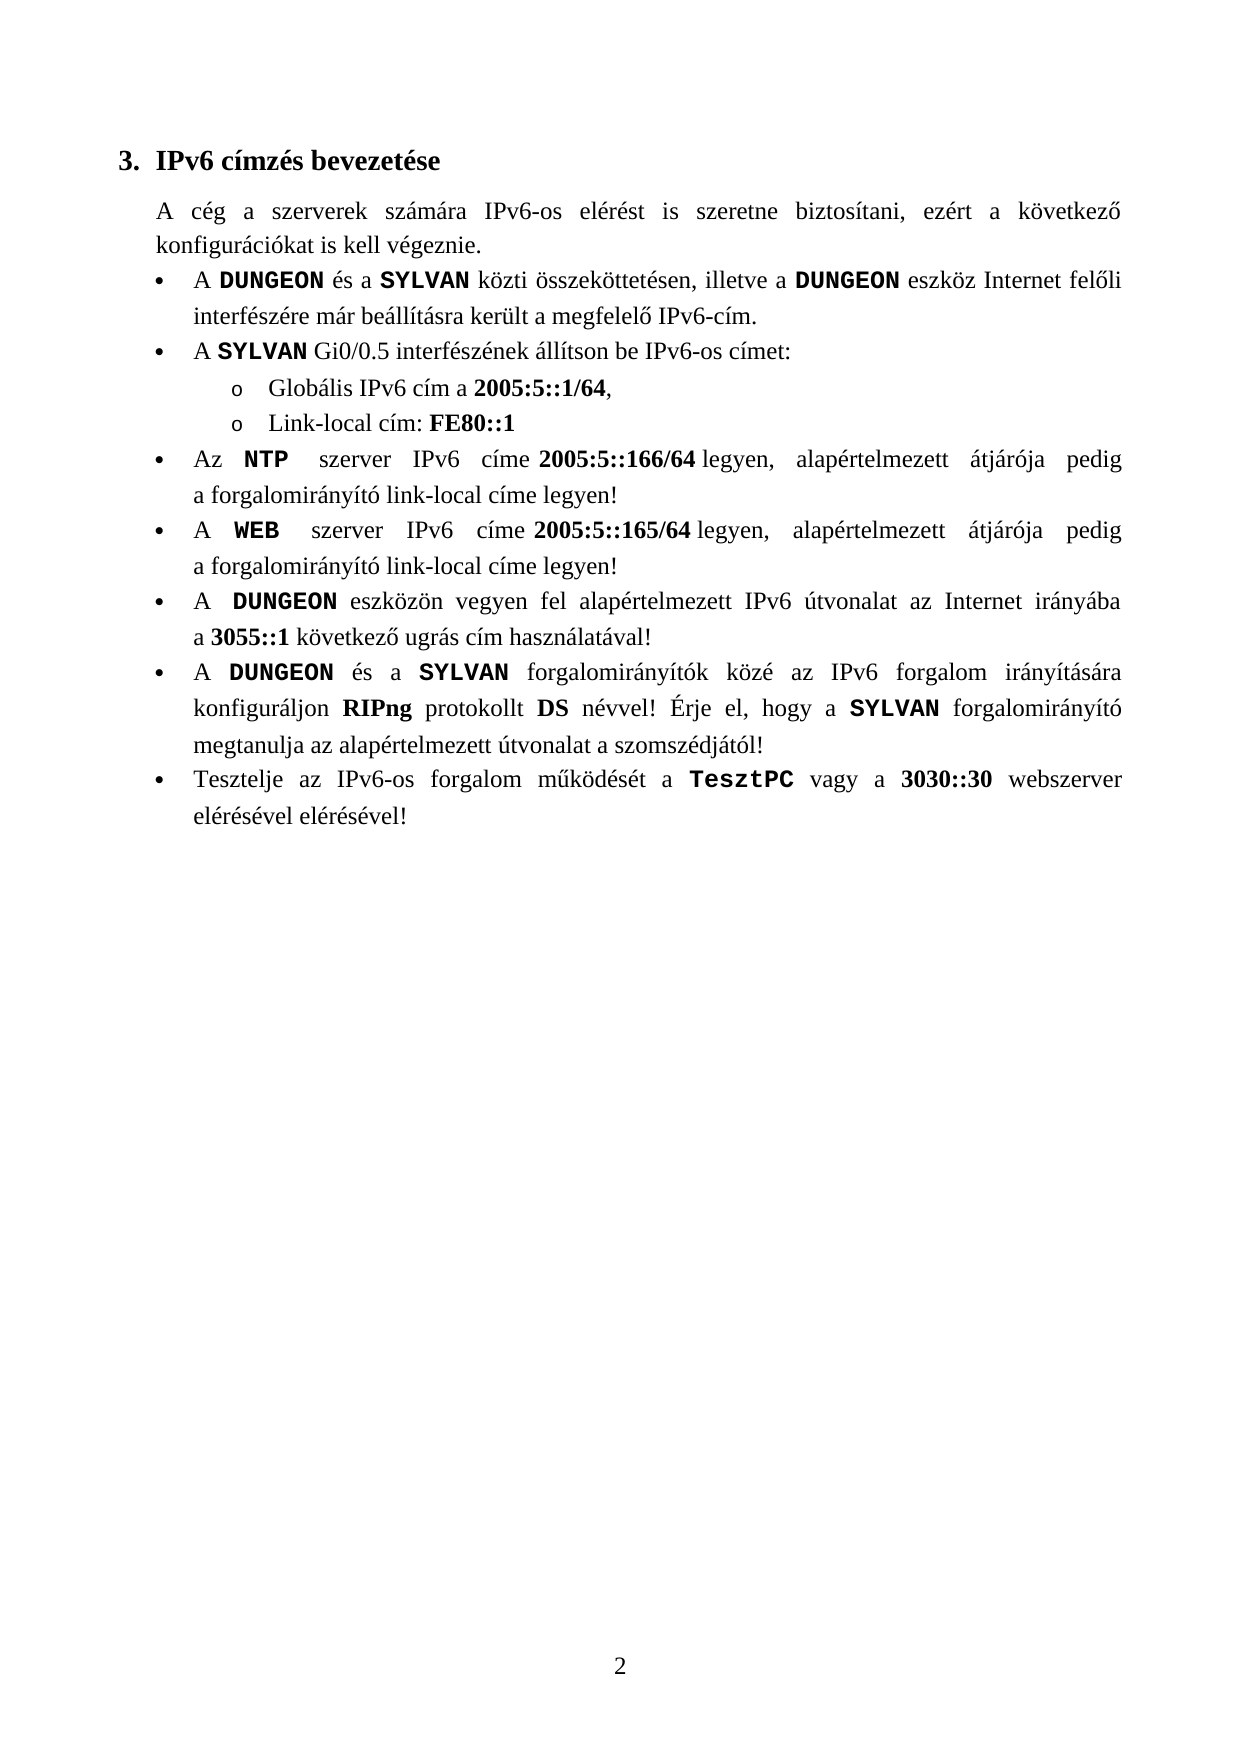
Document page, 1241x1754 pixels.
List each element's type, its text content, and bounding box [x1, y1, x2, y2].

list Link-local cím: FE80::1 [231, 408, 1122, 438]
list Tesztelje az IPv6-os forgalom működését a TesztPC vagy a 3030::30 webszerver elérésével elérésével! [156, 764, 1122, 830]
text A cég a szerverek számára IPv6-os elérést is szeretne biztosítani, ezért a következő konfigurációkat is kell végeznie. [156, 196, 1122, 259]
list Globális IPv6 cím a 2005:5::1/64, [231, 373, 1122, 402]
list Az NTP szerver IPv6 címe 2005:5::166/64 legyen, alapértelmezett átjárója pedig a forgalomirányító link-local címe legyen! [156, 444, 1122, 509]
list A DUNGEON és a SYLVAN forgalomirányítók közé az IPv6 forgalom irányítására konfiguráljon RIPng protokollt DS névvel! Érje el, hogy a SYLVAN forgalomirányító megtanulja az alapértelmezett útvonalat a szomszédjától! [156, 657, 1122, 759]
list A WEB szerver IPv6 címe 2005:5::165/64 legyen, alapértelmezett átjárója pedig a forgalomirányító link-local címe legyen! [156, 515, 1122, 580]
list A DUNGEON és a SYLVAN közti összeköttetésen, illetve a DUNGEON eszköz Internet felőli interfészére már beállításra került a megfelelő IPv6-cím. [156, 265, 1122, 330]
subtitle IPv6 címzés bevezetése [118, 143, 1122, 177]
list A DUNGEON eszközön vegyen fel alapértelmezett IPv6 útvonalat az Internet irányába a 3055::1 következő ugrás cím használatával! [156, 586, 1122, 651]
list A SYLVAN Gi0/0.5 interfészének állítson be IPv6-os címet: [156, 336, 1122, 367]
